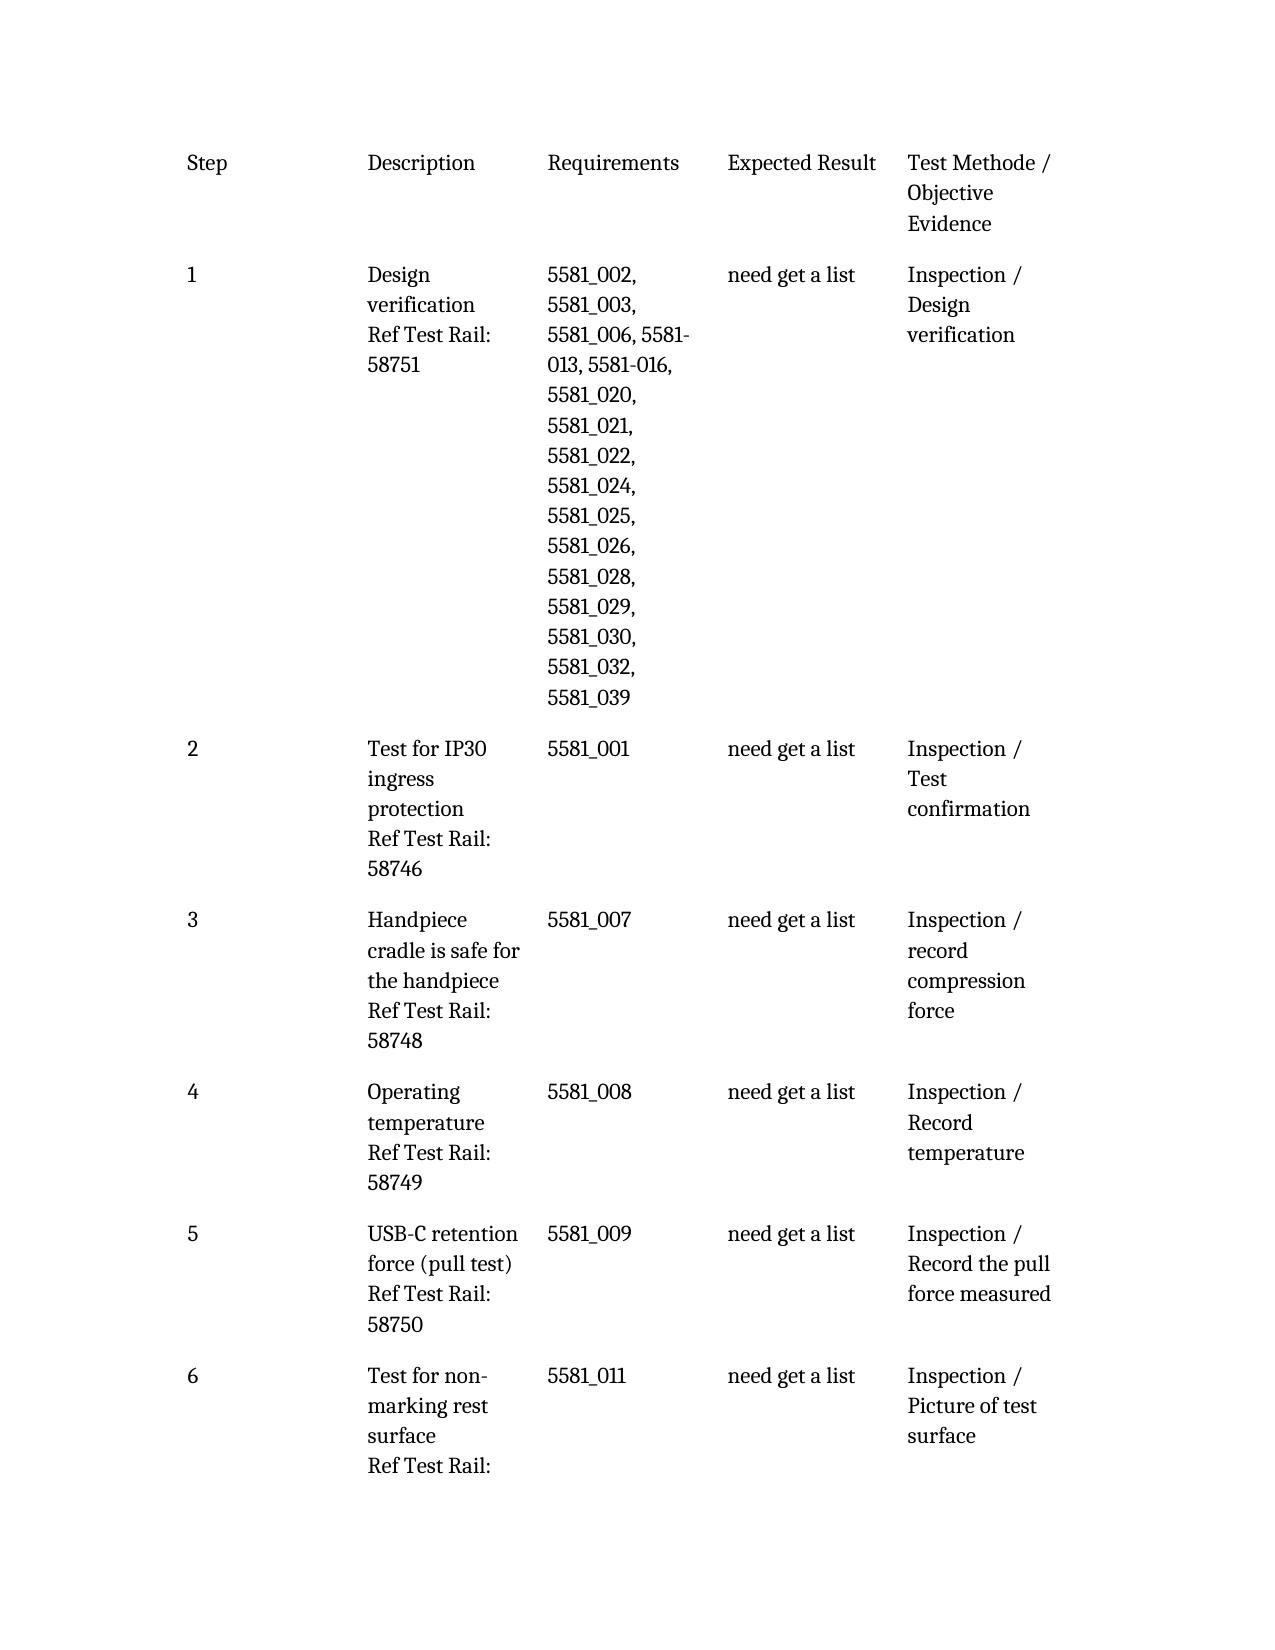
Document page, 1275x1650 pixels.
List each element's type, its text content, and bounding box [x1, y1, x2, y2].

table_cell need get a list [716, 1221, 896, 1362]
table_cell Test for non-marking rest surface Ref Test Rail: 58752 [356, 1363, 536, 1479]
table_cell need get a list [716, 907, 896, 1079]
table_header Expected Result [716, 150, 896, 261]
table_cell 3 [176, 907, 356, 1079]
table_cell need get a list [716, 735, 896, 907]
table_cell Inspection / Design verification [896, 261, 1076, 735]
table_cell Inspection / Test confirmation [896, 735, 1076, 907]
table_cell 5581_002, 5581_003, 5581_006, 5581-013, 5581-016, 5581_020, 5581_021, 5581_022, 5581_024, 5581_025, 5581_026, 5581_028, 5581_029, 5581_030, 5581_032, 5581_039 [536, 261, 716, 735]
table_cell 5581_007 [536, 907, 716, 1079]
table_cell USB-C retention force (pull test) Ref Test Rail: 58750 [356, 1221, 536, 1362]
table_header Step [176, 150, 356, 261]
table_cell Operating temperature Ref Test Rail: 58749 [356, 1079, 536, 1221]
table_cell Test for IP30 ingress protection Ref Test Rail: 58746 [356, 735, 536, 907]
table_cell 2 [176, 735, 356, 907]
table_cell Inspection / record compression force [896, 907, 1076, 1079]
table_cell 5581_008 [536, 1079, 716, 1221]
table_cell need get a list [716, 1363, 896, 1479]
table_cell Inspection / Record the pull force measured [896, 1221, 1076, 1362]
table_cell 5581_011 [536, 1363, 716, 1479]
table_header Description [356, 150, 536, 261]
table_cell Inspection / Record temperature [896, 1079, 1076, 1221]
table_cell 1 [176, 261, 356, 735]
table_cell 6 [176, 1363, 356, 1479]
table_header Requirements [536, 150, 716, 261]
table_cell need get a list [716, 261, 896, 735]
table_cell 4 [176, 1079, 356, 1221]
table_cell Handpiece cradle is safe for the handpiece Ref Test Rail: 58748 [356, 907, 536, 1079]
table_cell Design verification Ref Test Rail: 58751 [356, 261, 536, 735]
table_cell Inspection / Picture of test surface [896, 1363, 1076, 1479]
table_cell 5 [176, 1221, 356, 1362]
table_cell 5581_001 [536, 735, 716, 907]
table_header Test Methode / Objective Evidence [896, 150, 1076, 261]
table_cell 5581_009 [536, 1221, 716, 1362]
table_cell need get a list [716, 1079, 896, 1221]
